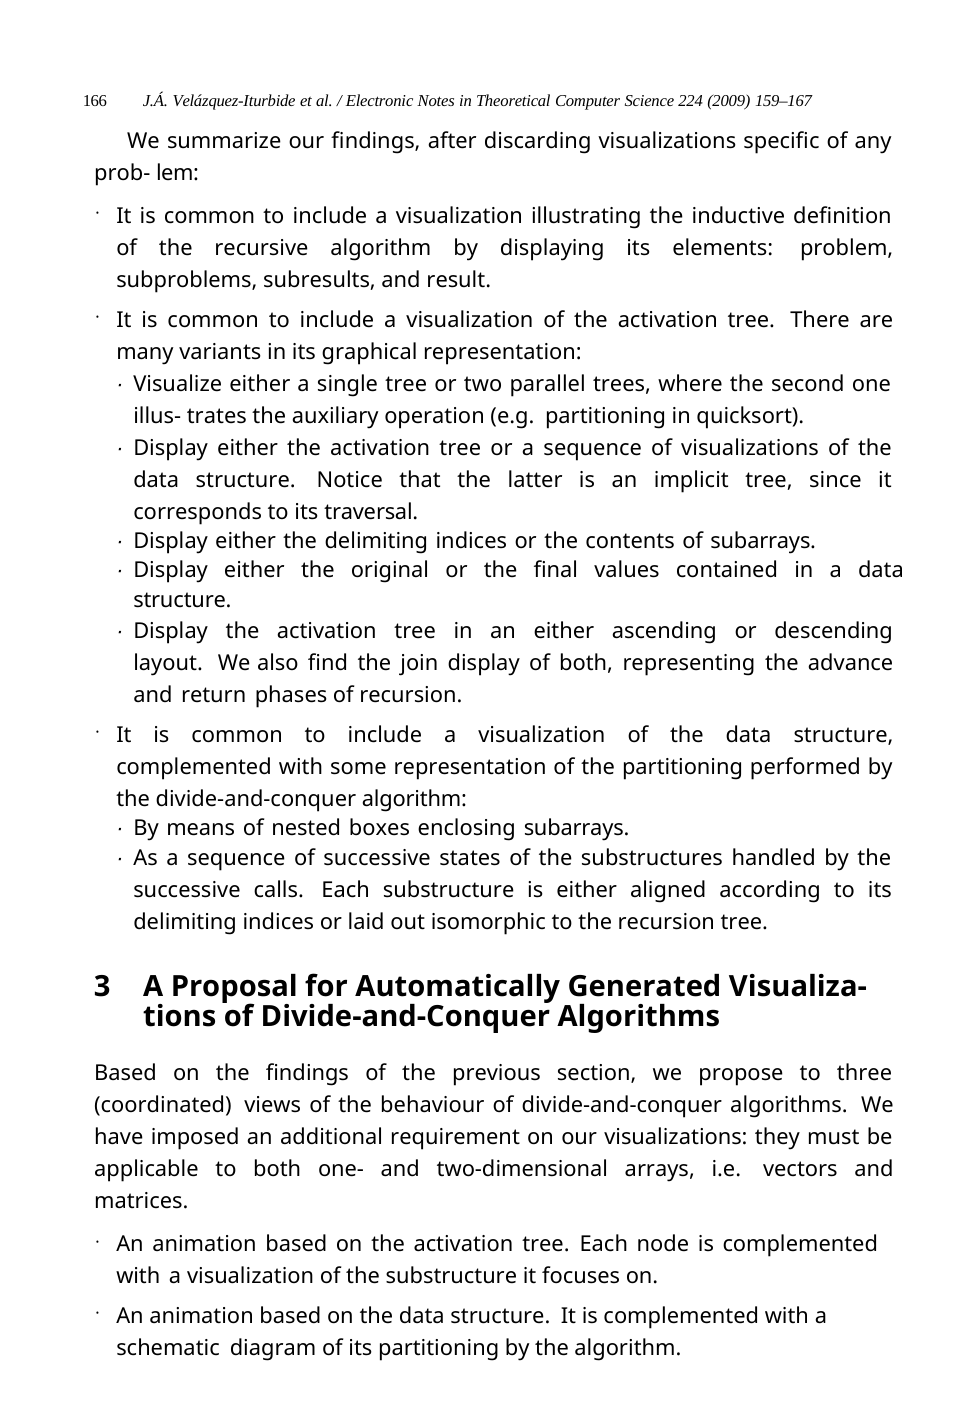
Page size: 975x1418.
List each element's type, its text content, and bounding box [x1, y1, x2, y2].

list As a sequence of successive states of the substructures handled by the successive calls. Each substructure is either aligned according to its delimiting indices or laid out isomorphic to the recursion tree. [116, 842, 893, 936]
text Based on the findings of the previous section, we propose to three (coordinated) views of the behaviour of divide-and-conquer algorithms. We have imposed an additional requirement on our visualizations: they must be applicable to both one- and two-dimensional arrays, i.e. vectors and matrices. [94, 1057, 893, 1215]
list Display either the original or the final values contained in a data structure. [116, 554, 904, 613]
subtitle A Proposal for Automatically Generated Visualiza- tions of Divide-and-Conquer Algorithms [94, 970, 893, 1035]
list It is common to include a visualization of the activation tree. There are many variants in its graphical representation: [95, 303, 893, 365]
list Display either the delimiting indices or the contents of subarrays. [116, 528, 904, 554]
list By means of nested boxes enclosing subarrays. [116, 815, 904, 841]
list An animation based on the data structure. It is complemented with a schematic diagram of its partitioning by the algorithm. [95, 1300, 893, 1362]
list It is common to include a visualization of the data structure, complemented with some representation of the partitioning performed by the divide-and-conquer algorithm: [95, 718, 893, 812]
list Display either the activation tree or a sequence of visualizations of the data structure. Notice that the latter is an implicit tree, since it corresponds to its traversal. [116, 432, 893, 526]
list Display the activation tree in an either ascending or descending layout. We also find the join display of both, representing the advance and return phases of recursion. [116, 615, 893, 709]
list It is common to include a visualization illustrating the inductive definition of the recursive algorithm by displaying its elements: problem, subproblems, subresults, and result. [95, 200, 893, 294]
list An animation based on the activation tree. Each node is complemented with a visualization of the substructure it focuses on. [95, 1228, 893, 1290]
list Visualize either a single tree or two parallel trees, where the second one illus- trates the auxiliary operation (e.g. partitioning in quicksort). [116, 368, 893, 429]
text We summarize our findings, after discarding visualizations specific of any prob- lem: [94, 125, 893, 187]
